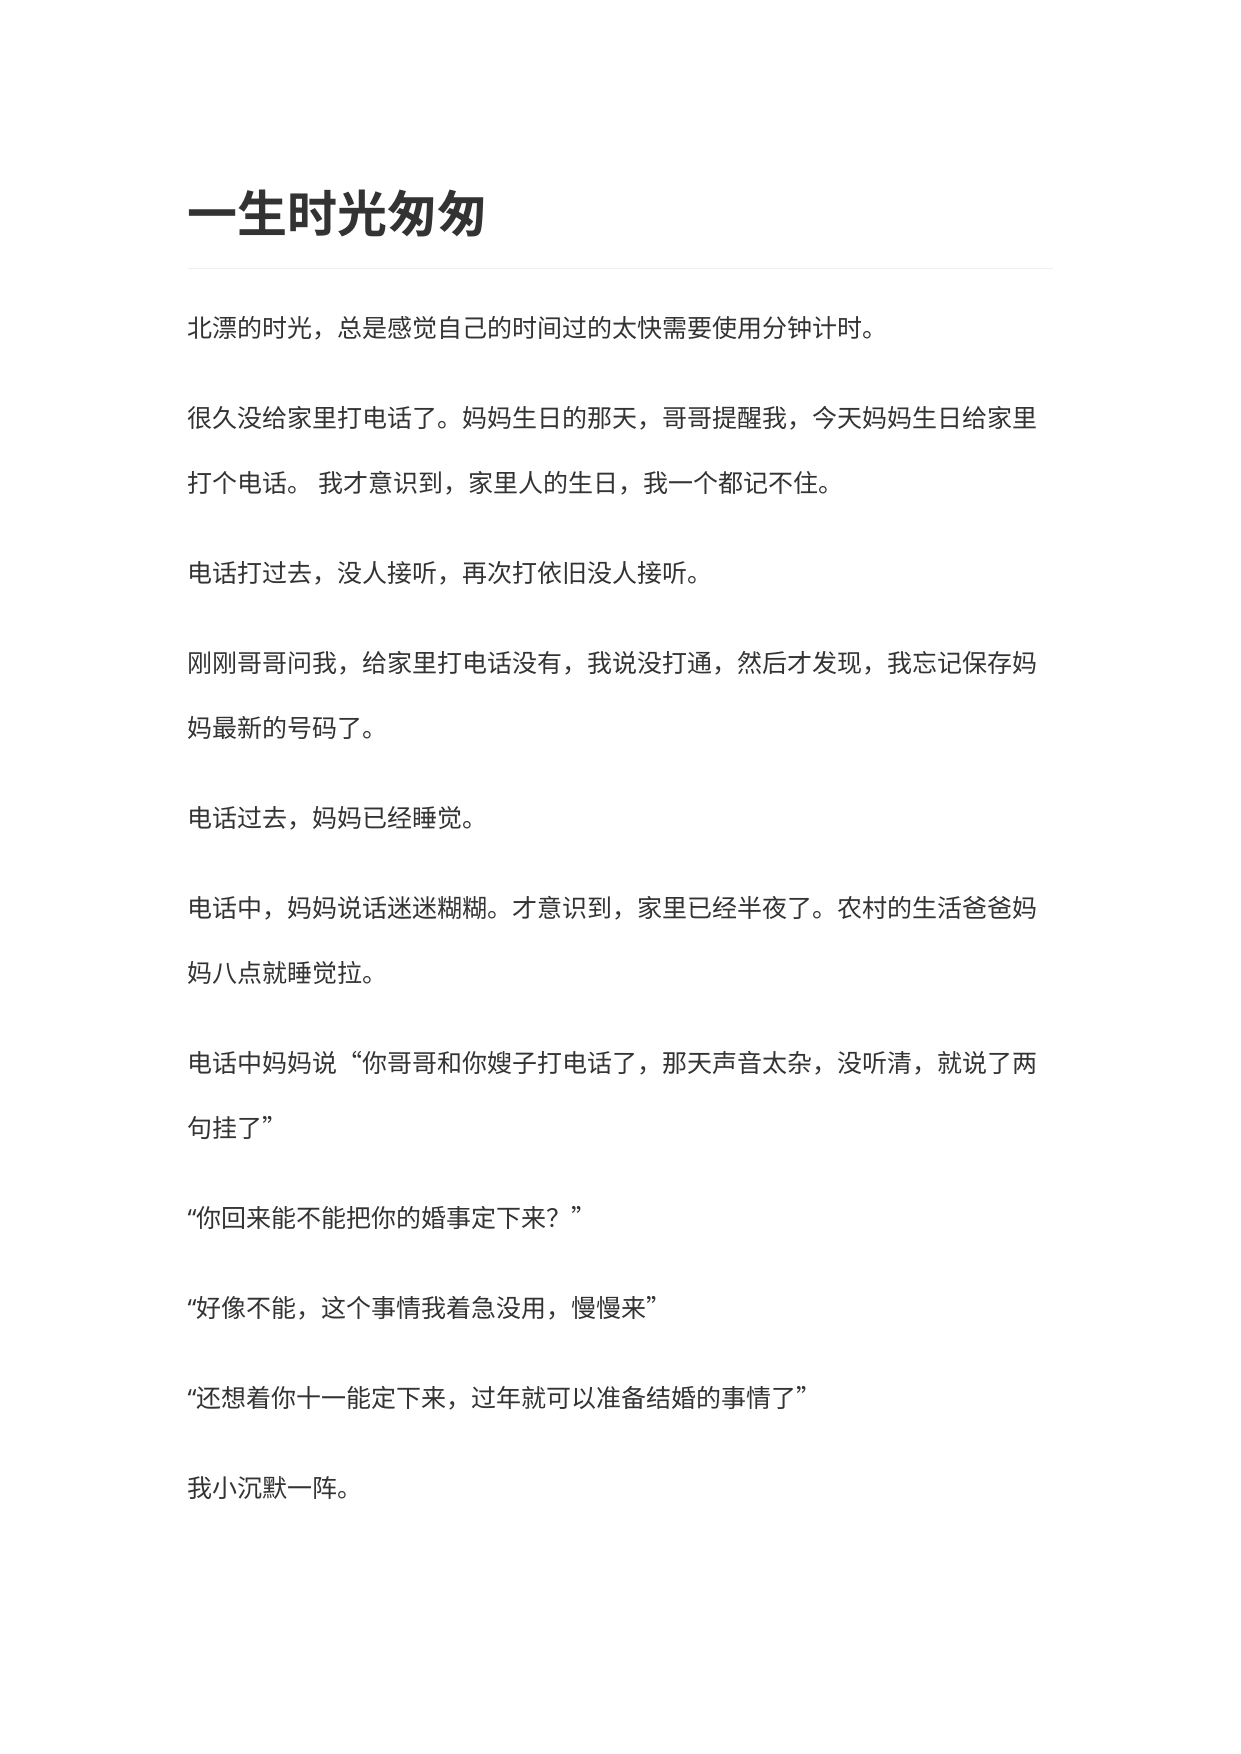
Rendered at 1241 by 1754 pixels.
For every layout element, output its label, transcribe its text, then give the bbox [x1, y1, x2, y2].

text 一生时光匆匆 [187, 162, 1053, 269]
text “还想着你十一能定下来，过年就可以准备结婚的事情了” [187, 1364, 1053, 1429]
text 电话中，妈妈说话迷迷糊糊。才意识到，家里已经半夜了。农村的生活爸爸妈妈八点就睡觉拉。 [187, 874, 1053, 1004]
text 电话中妈妈说“你哥哥和你嫂子打电话了，那天声音太杂，没听清，就说了两句挂了” [187, 1029, 1053, 1159]
text 很久没给家里打电话了。妈妈生日的那天，哥哥提醒我，今天妈妈生日给家里打个电话。 我才意识到，家里人的生日，我一个都记不住。 [187, 384, 1053, 514]
text 刚刚哥哥问我，给家里打电话没有，我说没打通，然后才发现，我忘记保存妈妈最新的号码了。 [187, 629, 1053, 759]
text 电话打过去，没人接听，再次打依旧没人接听。 [187, 539, 1053, 604]
text “你回来能不能把你的婚事定下来？” [187, 1184, 1053, 1249]
text 我小沉默一阵。 [187, 1454, 1053, 1519]
text 电话过去，妈妈已经睡觉。 [187, 784, 1053, 849]
text “好像不能，这个事情我着急没用，慢慢来” [187, 1274, 1053, 1339]
text 北漂的时光，总是感觉自己的时间过的太快需要使用分钟计时。 [187, 294, 1053, 359]
